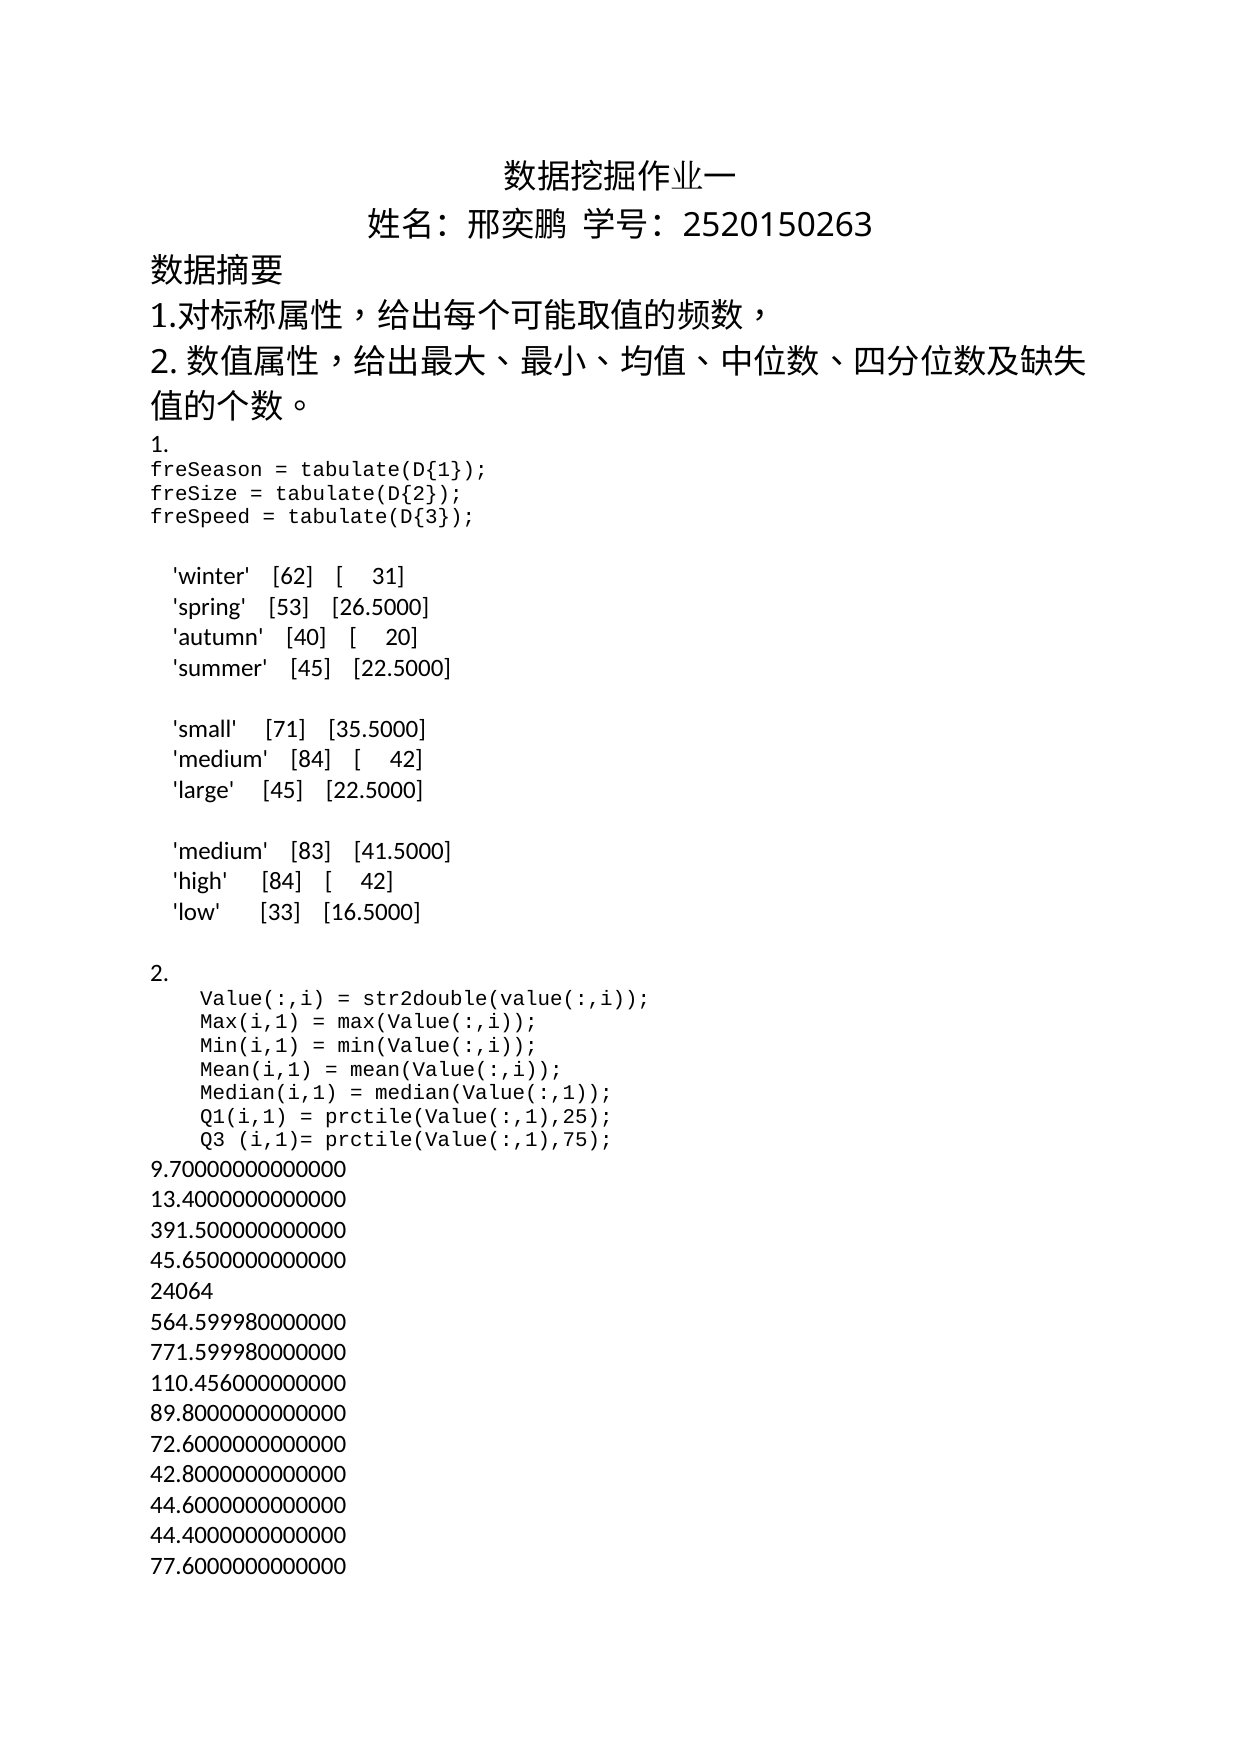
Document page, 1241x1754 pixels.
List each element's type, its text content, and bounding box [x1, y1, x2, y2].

text 89.8000000000000 [150, 1397, 1090, 1428]
text freSeason = tabulate(D{1}); [150, 459, 1090, 482]
text 'large' [45] [22.5000] [150, 774, 1090, 804]
text 9.70000000000000 [150, 1153, 1090, 1184]
text Mean(i,1) = mean(Value(:,i)); [150, 1058, 1090, 1082]
text 44.6000000000000 [150, 1489, 1090, 1519]
text 'summer' [45] [22.5000] [150, 652, 1090, 682]
text 110.456000000000 [150, 1367, 1090, 1397]
text 1. [150, 428, 1090, 459]
text 'winter' [62] [ 31] [150, 560, 1090, 591]
text 45.6500000000000 [150, 1245, 1090, 1275]
text Median(i,1) = median(Value(:,1)); [150, 1082, 1090, 1106]
text 'autumn' [40] [ 20] [150, 621, 1090, 652]
text 771.599980000000 [150, 1336, 1090, 1367]
text 44.4000000000000 [150, 1519, 1090, 1550]
text Q3 (i,1)= prctile(Value(:,1),75); [150, 1129, 1090, 1153]
text 'high' [84] [ 42] [150, 866, 1090, 896]
text 1.对标称属性，给出每个可能取值的频数， [150, 292, 1090, 337]
text 'medium' [84] [ 42] [150, 743, 1090, 774]
text 391.500000000000 [150, 1214, 1090, 1245]
text 564.599980000000 [150, 1306, 1090, 1336]
text Max(i,1) = max(Value(:,i)); [150, 1011, 1090, 1035]
text 姓名：邢奕鹏 学号：2520150263 [150, 198, 1090, 247]
text freSpeed = tabulate(D{3}); [150, 506, 1090, 530]
text 42.8000000000000 [150, 1458, 1090, 1489]
text Q1(i,1) = prctile(Value(:,1),25); [150, 1106, 1090, 1129]
text 'small' [71] [35.5000] [150, 713, 1090, 743]
text 24064 [150, 1275, 1090, 1306]
text 77.6000000000000 [150, 1550, 1090, 1580]
text 2. [150, 957, 1090, 988]
text 数据挖掘作业一 [150, 150, 1090, 198]
text 2. 数值属性，给出最大、最小、均值、中位数、四分位数及缺失值的个数。 [150, 337, 1090, 428]
text 'low' [33] [16.5000] [150, 896, 1090, 927]
text 数据摘要 [150, 247, 1090, 292]
text Min(i,1) = min(Value(:,i)); [150, 1035, 1090, 1058]
text 'medium' [83] [41.5000] [150, 835, 1090, 866]
text 72.6000000000000 [150, 1428, 1090, 1458]
text freSize = tabulate(D{2}); [150, 482, 1090, 506]
text 'spring' [53] [26.5000] [150, 591, 1090, 621]
text Value(:,i) = str2double(value(:,i)); [150, 988, 1090, 1011]
text 13.4000000000000 [150, 1184, 1090, 1214]
